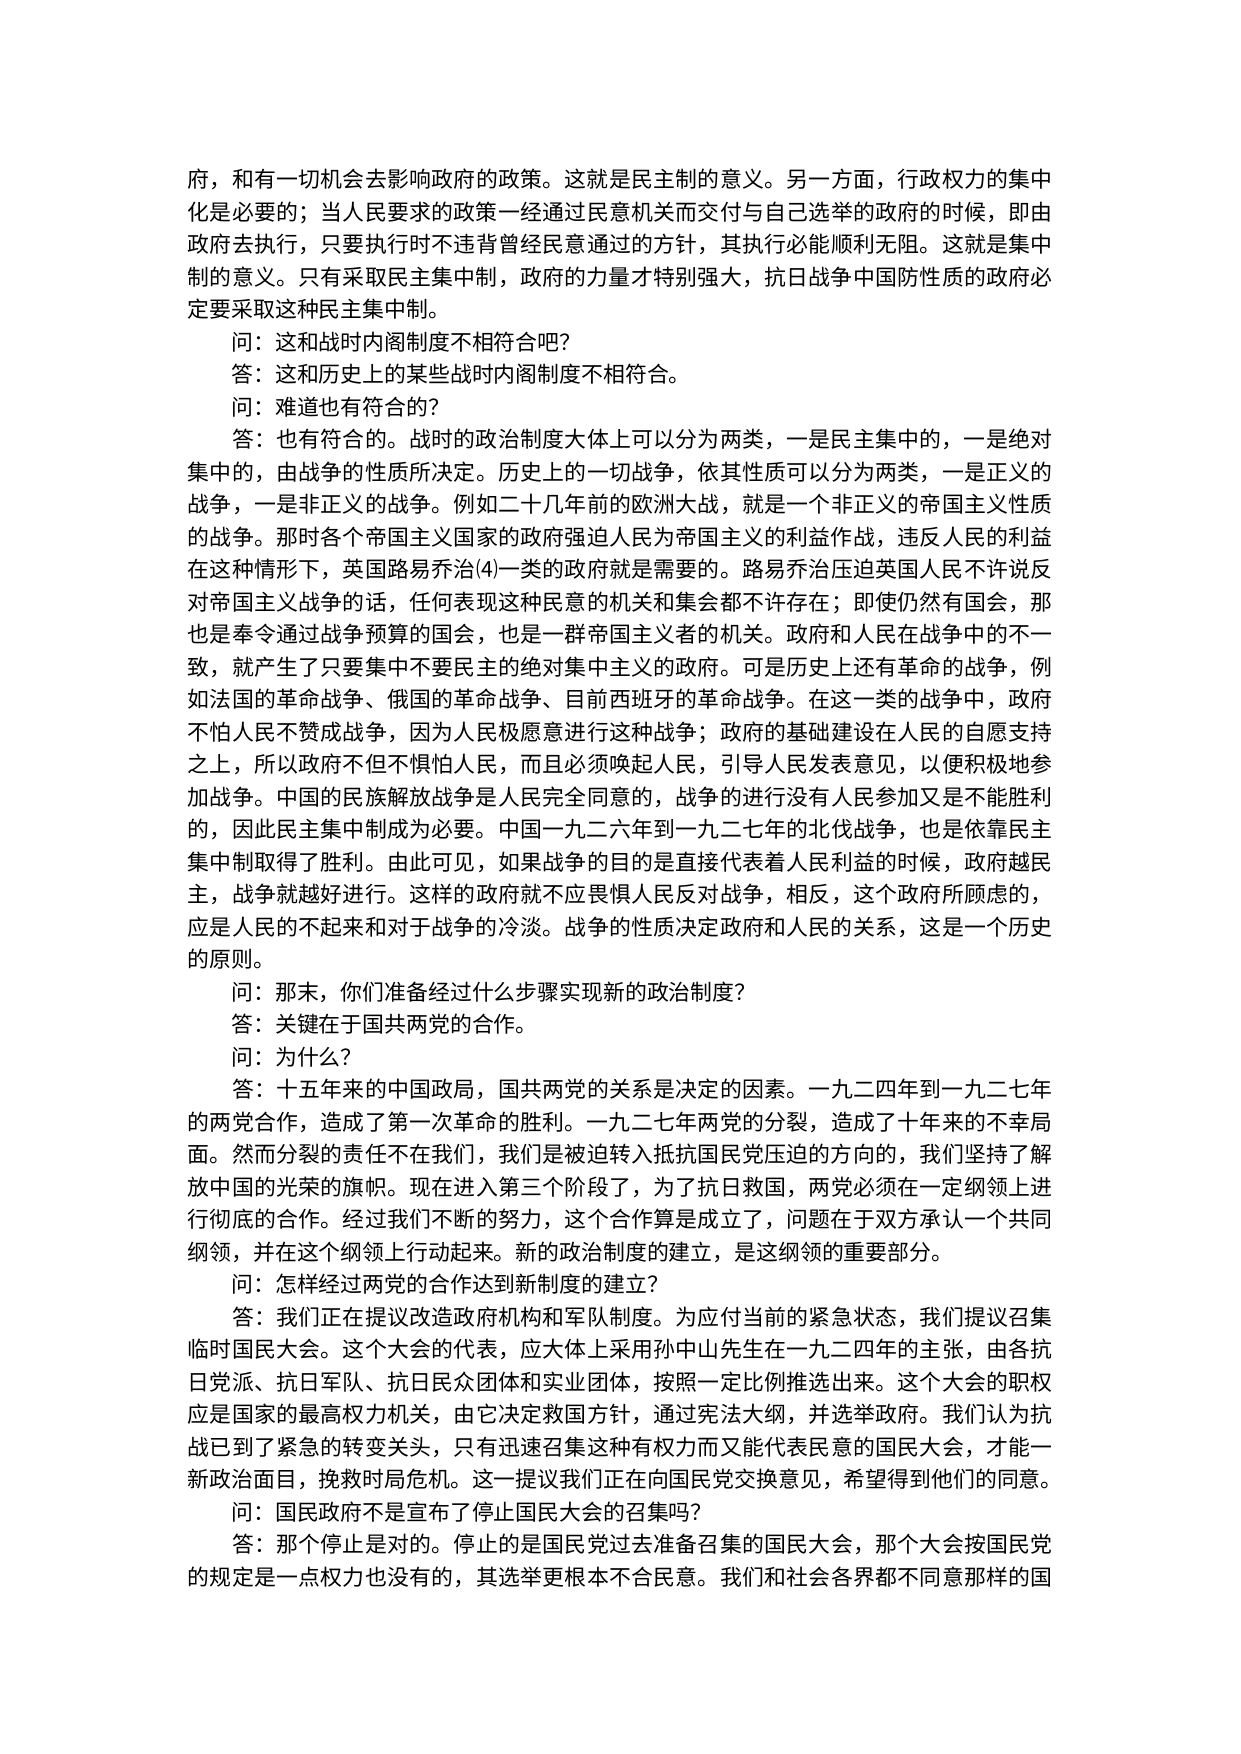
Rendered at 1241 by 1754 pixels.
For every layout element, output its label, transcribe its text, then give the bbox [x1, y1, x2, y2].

text 问：难道也有符合的？ [187, 389, 1053, 422]
text 答：这和历史上的某些战时内阁制度不相符合。 [187, 357, 1053, 389]
text 问：为什么？ [187, 1039, 1053, 1072]
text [187, 162, 1053, 324]
text 问：这和战时内阁制度不相符合吧？ [187, 324, 1053, 357]
text 答：我们正在提议改造政府机构和军队制度。为应付当前的紧急状态，我们提议召集临时国民大会。这个大会的代表，应大体上采用孙中山先生在一九二四年的主张，由各抗日党派、抗日军队、抗日民众团体和实业团体，按照一定比例推选出来。这个大会的职权，应是国家的最高权力机关，由它决定救国方针，通过宪法大纲，并选举政府。我们认为抗战已到了紧急的转变关头，只有迅速召集这种有权力而又能代表民意的国民大会，才能一新政治面目，挽救时局危机。这一提议我们正在向国民党交换意见，希望得到他们的同意。 [187, 1299, 1053, 1494]
text 问：国民政府不是宣布了停止国民大会的召集吗？ [187, 1494, 1053, 1527]
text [187, 1527, 1053, 1592]
text 问：那末，你们准备经过什么步骤实现新的政治制度？ [187, 974, 1053, 1007]
text 答：十五年来的中国政局，国共两党的关系是决定的因素。一九二四年到一九二七年的两党合作，造成了第一次革命的胜利。一九二七年两党的分裂，造成了十年来的不幸局面。然而分裂的责任不在我们，我们是被迫转入抵抗国民党压迫的方向的，我们坚持了解放中国的光荣的旗帜。现在进入第三个阶段了，为了抗日救国，两党必须在一定纲领上进行彻底的合作。经过我们不断的努力，这个合作算是成立了，问题在于双方承认一个共同纲领，并在这个纲领上行动起来。新的政治制度的建立，是这纲领的重要部分。 [187, 1072, 1053, 1267]
text 答：也有符合的。战时的政治制度大体上可以分为两类，一是民主集中的，一是绝对集中的，由战争的性质所决定。历史上的一切战争，依其性质可以分为两类，一是正义的战争，一是非正义的战争。例如二十几年前的欧洲大战，就是一个非正义的帝国主义性质的战争。那时各个帝国主义国家的政府强迫人民为帝国主义的利益作战，违反人民的利益；在这种情形下，英国路易乔治⑷一类的政府就是需要的。路易乔治压迫英国人民不许说反对帝国主义战争的话，任何表现这种民意的机关和集会都不许存在；即使仍然有国会，那也是奉令通过战争预算的国会，也是一群帝国主义者的机关。政府和人民在战争中的不一致，就产生了只要集中不要民主的绝对集中主义的政府。可是历史上还有革命的战争，例如法国的革命战争、俄国的革命战争、目前西班牙的革命战争。在这一类的战争中，政府不怕人民不赞成战争，因为人民极愿意进行这种战争；政府的基础建设在人民的自愿支持之上，所以政府不但不惧怕人民，而且必须唤起人民，引导人民发表意见，以便积极地参加战争。中国的民族解放战争是人民完全同意的，战争的进行没有人民参加又是不能胜利的，因此民主集中制成为必要。中国一九二六年到一九二七年的北伐战争，也是依靠民主集中制取得了胜利。由此可见，如果战争的目的是直接代表着人民利益的时候，政府越民主，战争就越好进行。这样的政府就不应畏惧人民反对战争，相反，这个政府所顾虑的，应是人民的不起来和对于战争的冷淡。战争的性质决定政府和人民的关系，这是一个历史的原则。 [187, 422, 1053, 974]
text 答：关键在于国共两党的合作。 [187, 1007, 1053, 1039]
text 问：怎样经过两党的合作达到新制度的建立？ [187, 1267, 1053, 1299]
